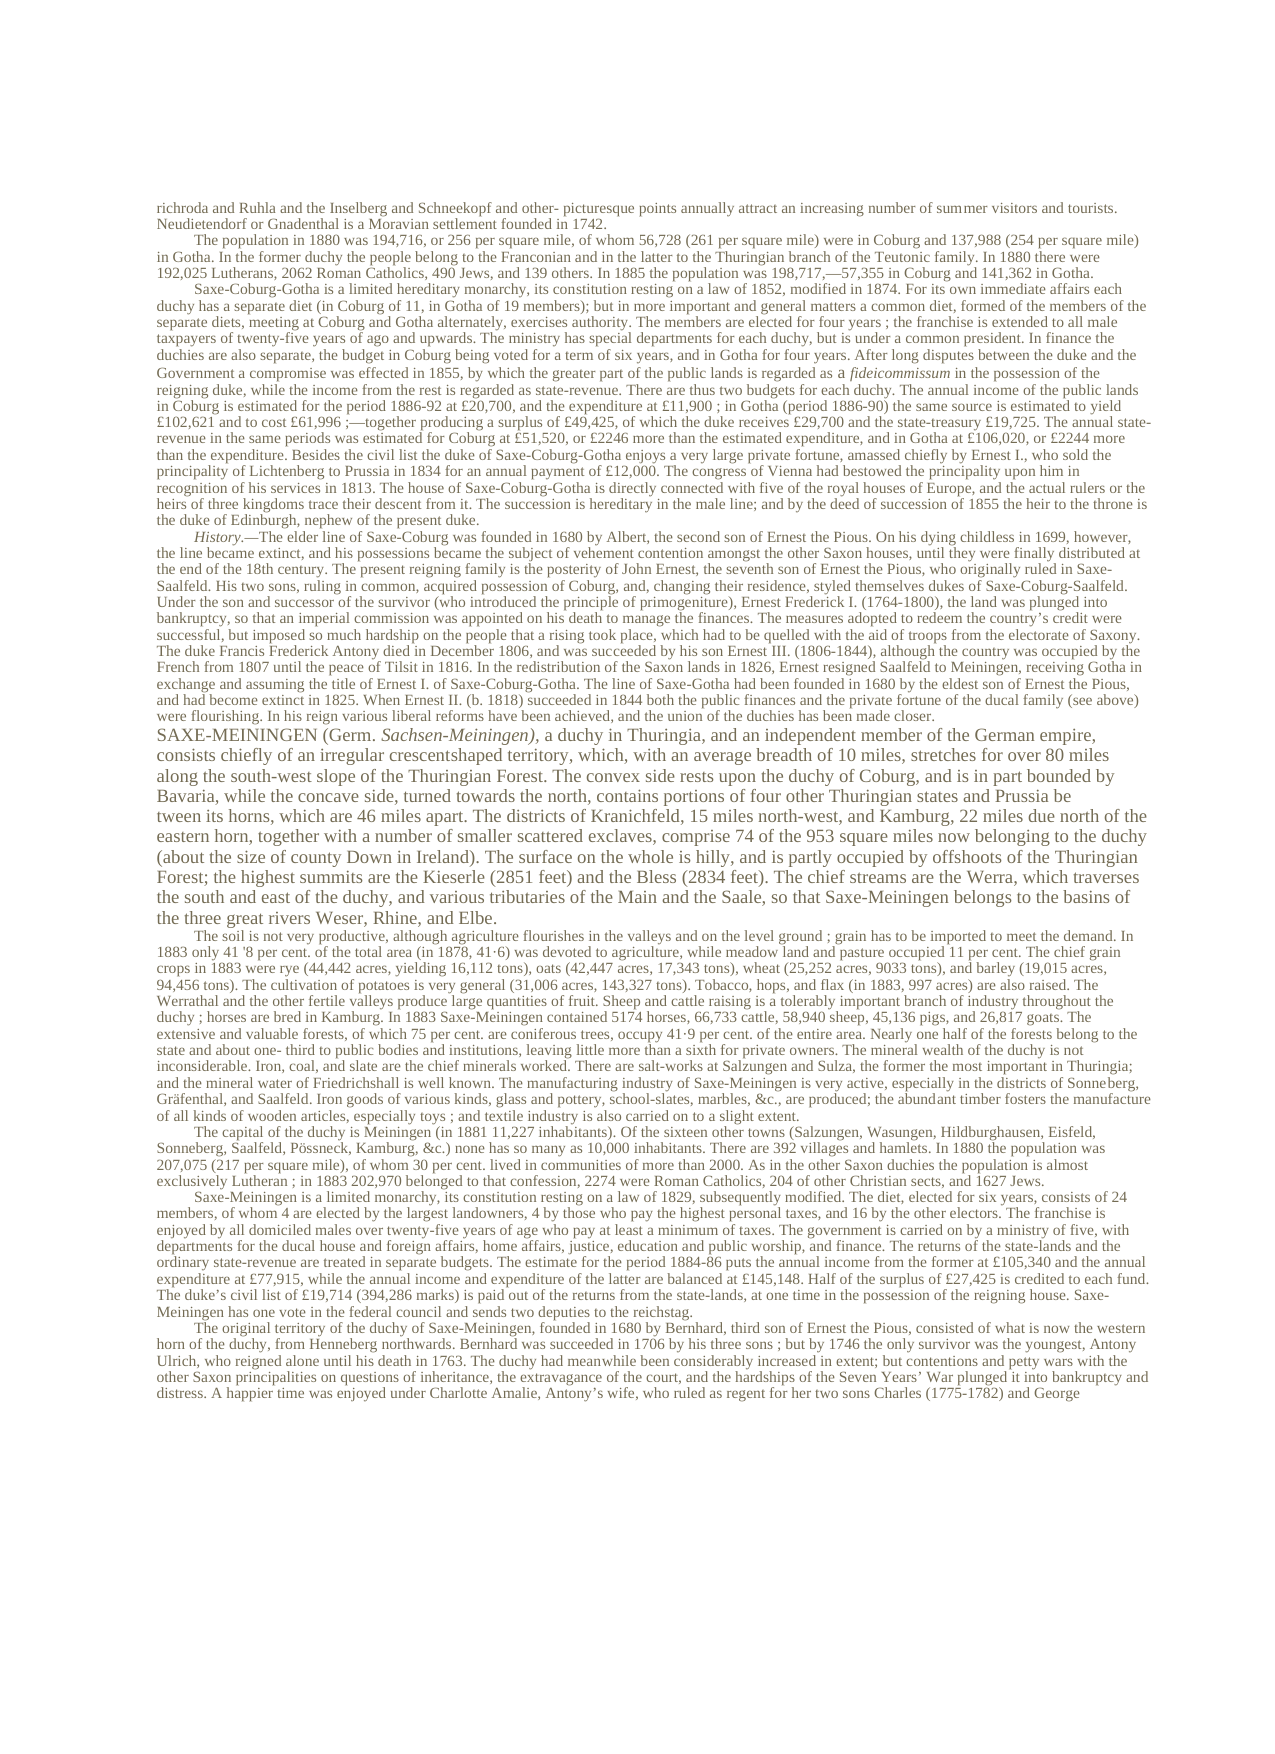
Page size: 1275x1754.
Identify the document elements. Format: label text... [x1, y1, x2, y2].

text The population in 1880 was 194,716, or 256 per square mile, of whom 56,728 (261 per square mile) were in Coburg and 137,988 (254 per square mile) in Gotha. In the former duchy the people belong to the Franconian and in the latter to the Thuringian branch of the Teutonic family. In 1880 there were 192,025 Lutherans, 2062 Roman Catholics, 490 Jews, and 139 others. In 1885 the population was 198,717,—57,355 in Coburg and 141,362 in Gotha. [156, 233, 1153, 282]
text Saxe-Coburg-Gotha is a limited hereditary monarchy, its constitution resting on a law of 1852, modified in 1874. For its own immediate affairs each duchy has a separate diet (in Coburg of 11, in Gotha of 19 members); but in more important and general matters a common diet, formed of the members of the separate diets, meeting at Coburg and Gotha alternately, exercises authority. The members are elected for four years ; the franchise is extended to all male taxpayers of twenty-five years of ago and upwards. The ministry has special departments for each duchy, but is under a common president. In finance the duchies are also separate, the budget in Coburg being voted for a term of six years, and in Gotha for four years. After long disputes between the duke and the Government a compromise was effected in 1855, by which the greater part of the public lands is regarded as a fideicommissum in the possession of the reigning duke, while the income from the rest is regarded as state-revenue. There are thus two budgets for each duchy. The annual income of the public lands in Coburg is estimated for the period 1886-92 at £20,700, and the expenditure at £11,900 ; in Gotha (period 1886-90) the same source is estimated to yield £102,621 and to cost £61,996 ;—together producing a surplus of £49,425, of which the duke receives £29,700 and the state-treasury £19,725. The annual state-revenue in the same periods was estimated for Coburg at £51,520, or £2246 more than the estimated expenditure, and in Gotha at £106,020, or £2244 more than the expenditure. Besides the civil list the duke of Saxe-Coburg-Gotha enjoys a very large private fortune, amassed chiefly by Ernest I., who sold the principality of Lichtenberg to Prussia in 1834 for an annual payment of £12,000. The congress of Vienna had bestowed the principality upon him in recognition of his services in 1813. The house of Saxe-Coburg-Gotha is directly connected with five of the royal houses of Europe, and the actual rulers or the heirs of three kingdoms trace their descent from it. The succession is hereditary in the male line; and by the deed of succession of 1855 the heir to the throne is the duke of Edinburgh, nephew of the present duke. [156, 282, 1153, 529]
text tween its horns, which are 46 miles apart. The districts of Kranichfeld, 15 miles north-west, and Kamburg, 22 miles due north of the eastern horn, together with a number of smaller scattered exclaves, comprise 74 of the 953 square miles now belonging to the duchy (about the size of county Down in Ireland). The surface on the whole is hilly, and is partly occupied by offshoots of the Thuringian Forest; the highest summits are the Kieserle (2851 feet) and the Bless (2834 feet). The chief streams are the Werra, which traverses the south and east of the duchy, and various tributaries of the Main and the Saale, so that Saxe-Meiningen belongs to the basins of the three great rivers Weser, Rhine, and Elbe. [156, 806, 1153, 928]
text SAXE-MEININGEN (Germ. Sachsen-Meiningen), a duchy in Thuringia, and an independent member of the German empire, consists chiefly of an irregular crescentshaped territory, which, with an average breadth of 10 miles, stretches for over 80 miles along the south-west slope of the Thuringian Forest. The convex side rests upon the duchy of Coburg, and is in part bounded by Bavaria, while the concave side, turned towards the north, contains portions of four other Thuringian states and Prussia be [156, 725, 1153, 806]
text The soil is not very productive, although agriculture flourishes in the valleys and on the level ground ; grain has to be imported to meet the demand. In 1883 only 41 '8 per cent. of the total area (in 1878, 41·6) was devoted to agriculture, while meadow land and pasture occupied 11 per cent. The chief grain crops in 1883 were rye (44,442 acres, yielding 16,112 tons), oats (42,447 acres, 17,343 tons), wheat (25,252 acres, 9033 tons), and barley (19,015 acres, 94,456 tons). The cultivation of potatoes is very general (31,006 acres, 143,327 tons). Tobacco, hops, and flax (in 1883, 997 acres) are also raised. The Werrathal and the other fertile valleys produce large quantities of fruit. Sheep and cattle raising is a tolerably important branch of industry throughout the duchy ; horses are bred in Kamburg. In 1883 Saxe-Meiningen contained 5174 horses, 66,733 cattle, 58,940 sheep, 45,136 pigs, and 26,817 goats. The extensive and valuable forests, of which 75 per cent. are coniferous trees, occupy 41·9 per cent. of the entire area. Nearly one half of the forests belong to the state and about one- third to public bodies and institutions, leaving little more than a sixth for private owners. The mineral wealth of the duchy is not inconsiderable. Iron, coal, and slate are the chief minerals worked. There are salt-works at Salzungen and Sulza, the former the most important in Thuringia; and the mineral water of Friedrichshall is well known. The manufacturing industry of Saxe-Meiningen is very active, especially in the districts of Sonneberg, Gräfenthal, and Saalfeld. Iron goods of various kinds, glass and pottery, school-slates, marbles, &c., are produced; the abundant timber fosters the manufacture of all kinds of wooden articles, especially toys ; and textile industry is also carried on to a slight extent. [156, 928, 1153, 1124]
text The original territory of the duchy of Saxe-Meiningen, founded in 1680 by Bernhard, third son of Ernest the Pious, consisted of what is now the western horn of the duchy, from Henneberg northwards. Bernhard was succeeded in 1706 by his three sons ; but by 1746 the only survivor was the youngest, Antony Ulrich, who reigned alone until his death in 1763. The duchy had meanwhile been considerably increased in extent; but contentions and petty wars with the other Saxon principalities on questions of inheritance, the extravagance of the court, and the hardships of the Seven Years’ War plunged it into bankruptcy and distress. A happier time was enjoyed under Charlotte Amalie, Antony’s wife, who ruled as regent for her two sons Charles (1775-1782) and George [156, 1320, 1153, 1402]
text Saxe-Meiningen is a limited monarchy, its constitution resting on a law of 1829, subsequently modified. The diet, elected for six years, consists of 24 members, of whom 4 are elected by the largest landowners, 4 by those who pay the highest personal taxes, and 16 by the other electors. The franchise is enjoyed by all domiciled males over twenty-five years of age who pay at least a minimum of taxes. The government is carried on by a ministry of five, with departments for the ducal house and foreign affairs, home affairs, justice, education and public worship, and finance. The returns of the state-lands and the ordinary state-revenue are treated in separate budgets. The estimate for the period 1884-86 puts the annual income from the former at £105,340 and the annual expenditure at £77,915, while the annual income and expenditure of the latter are balanced at £145,148. Half of the surplus of £27,425 is credited to each fund. The duke’s civil list of £19,714 (394,286 marks) is paid out of the returns from the state-lands, at one time in the possession of the reigning house. Saxe-Meiningen has one vote in the federal council and sends two deputies to the reichstag. [156, 1189, 1153, 1320]
text richroda and Ruhla and the Inselberg and Schneekopf and other- picturesque points annually attract an increasing number of summer visitors and tourists. Neudietendorf or Gnadenthal is a Moravian settlement founded in 1742. [156, 200, 1153, 233]
text History.—The elder line of Saxe-Coburg was founded in 1680 by Albert, the second son of Ernest the Pious. On his dying childless in 1699, however, the line became extinct, and his possessions became the subject of vehement contention amongst the other Saxon houses, until they were finally distributed at the end of the 18th century. The present reigning family is the posterity of John Ernest, the seventh son of Ernest the Pious, who originally ruled in Saxe-Saalfeld. His two sons, ruling in common, acquired possession of Coburg, and, changing their residence, styled themselves dukes of Saxe-Coburg-Saalfeld. Under the son and successor of the survivor (who introduced the principle of primogeniture), Ernest Frederick I. (1764-1800), the land was plunged into bankruptcy, so that an imperial commission was appointed on his death to manage the finances. The measures adopted to redeem the country’s credit were successful, but imposed so much hardship on the people that a rising took place, which had to be quelled with the aid of troops from the electorate of Saxony. The duke Francis Frederick Antony died in December 1806, and was succeeded by his son Ernest III. (1806-1844), although the country was occupied by the French from 1807 until the peace of Tilsit in 1816. In the redistribution of the Saxon lands in 1826, Ernest resigned Saalfeld to Meiningen, receiving Gotha in exchange and assuming the title of Ernest I. of Saxe-Coburg-Gotha. The line of Saxe-Gotha had been founded in 1680 by the eldest son of Ernest the Pious, and had become extinct in 1825. When Ernest II. (b. 1818) succeeded in 1844 both the public finances and the private fortune of the ducal family (see above) were flourishing. In his reign various liberal reforms have been achieved, and the union of the duchies has been made closer. [156, 529, 1153, 725]
text The capital of the duchy is Meiningen (in 1881 11,227 inhabitants). Of the sixteen other towns (Salzungen, Wasungen, Hildburghausen, Eisfeld, Sonneberg, Saalfeld, Pössneck, Kamburg, &c.) none has so many as 10,000 inhabitants. There are 392 villages and hamlets. In 1880 the population was 207,075 (217 per square mile), of whom 30 per cent. lived in communities of more than 2000. As in the other Saxon duchies the population is almost exclusively Lutheran ; in 1883 202,970 belonged to that confession, 2274 were Roman Catholics, 204 of other Christian sects, and 1627 Jews. [156, 1124, 1153, 1189]
